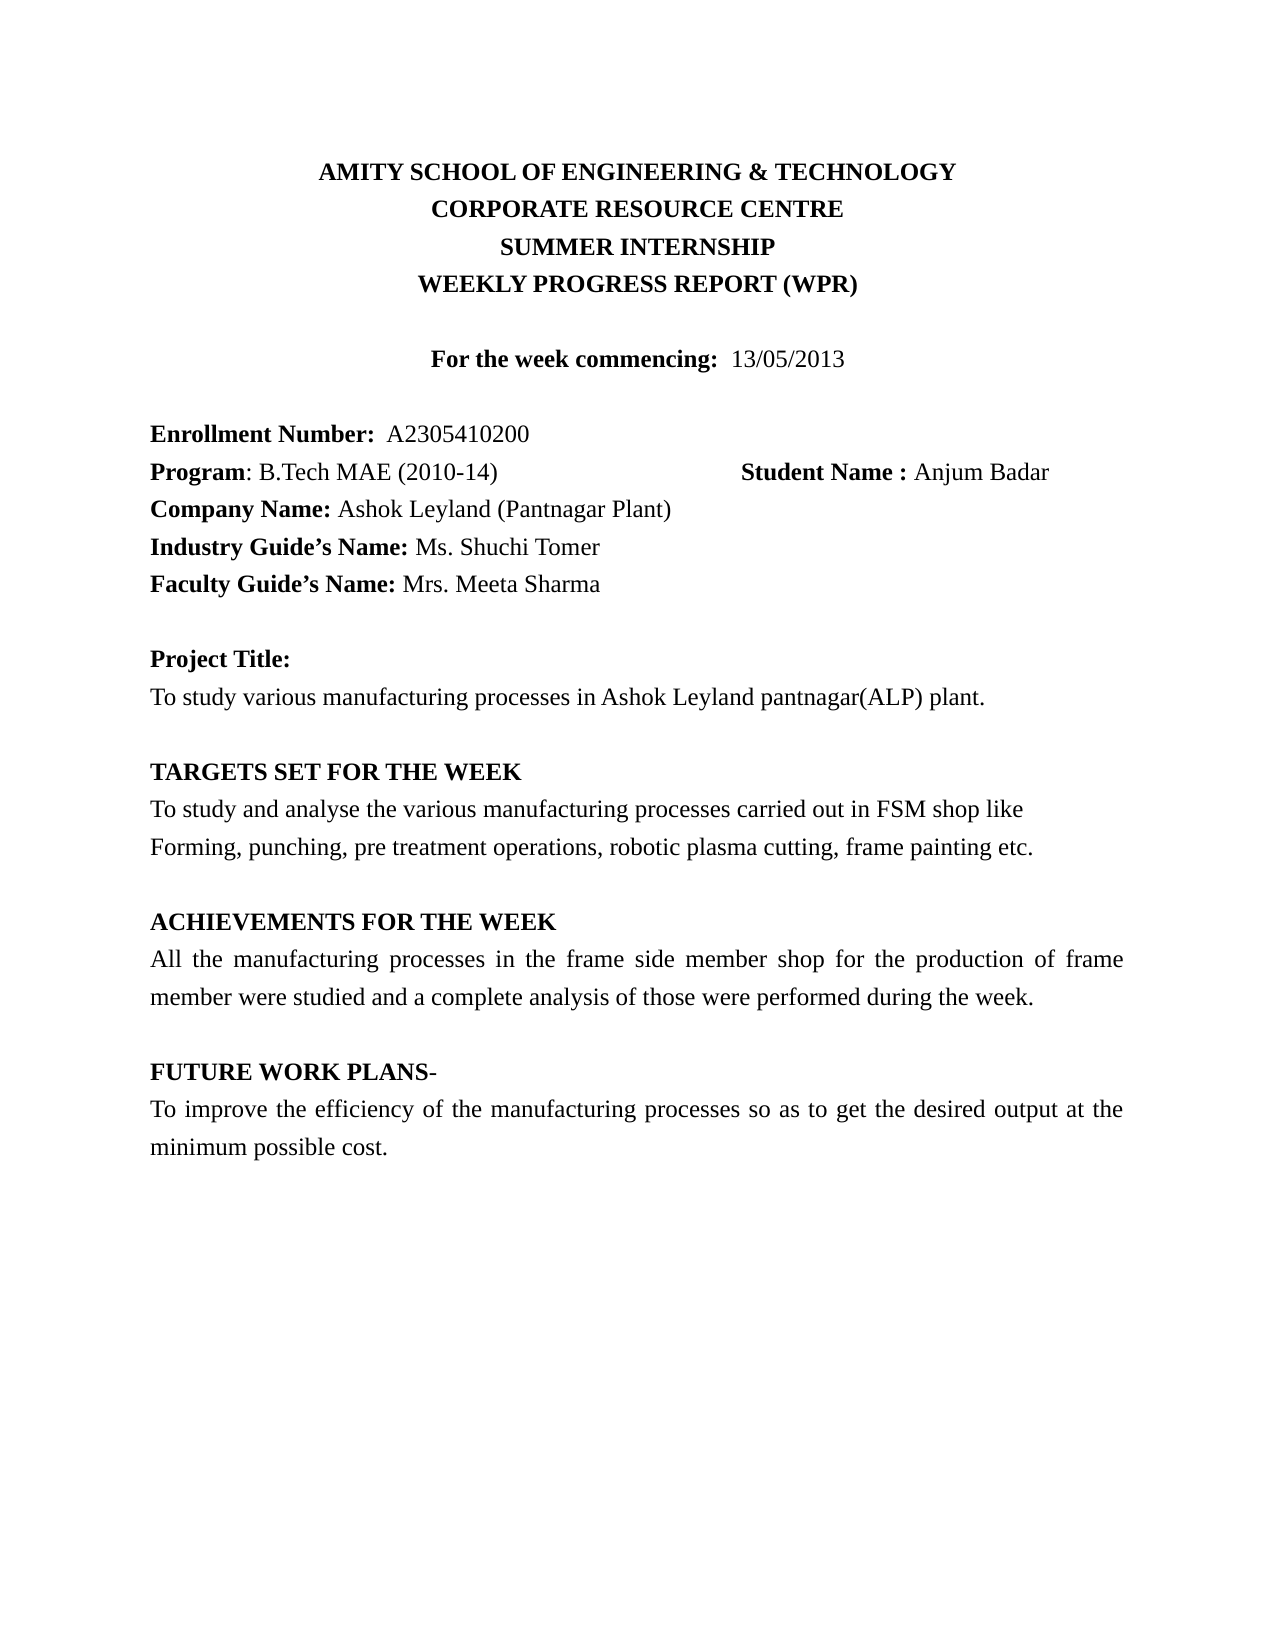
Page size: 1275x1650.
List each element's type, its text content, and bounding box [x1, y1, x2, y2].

text For the week commencing: 13/05/2013 [150, 337, 1125, 375]
text To improve the efficiency of the manufacturing processes so as to get the desired output at the minimum possible cost. [150, 1087, 1125, 1162]
text SUMMER INTERNSHIP [150, 225, 1125, 262]
text Program: B.Tech MAE (2010-14) Student Name : Anjum Badar [150, 450, 1125, 487]
text Company Name: Ashok Leyland (Pantnagar Plant) [150, 487, 1125, 525]
text CORPORATE RESOURCE CENTRE [150, 187, 1125, 225]
text All the manufacturing processes in the frame side member shop for the production of frame member were studied and a complete analysis of those were performed during the week. [150, 937, 1125, 1012]
text WEEKLY PROGRESS REPORT (WPR) [150, 262, 1125, 300]
text AMITY SCHOOL OF ENGINEERING & TECHNOLOGY [150, 150, 1125, 187]
text Forming, punching, pre treatment operations, robotic plasma cutting, frame painting etc. [150, 825, 1125, 862]
text FUTURE WORK PLANS- [150, 1050, 1125, 1087]
text TARGETS SET FOR THE WEEK [150, 750, 1125, 787]
text Faculty Guide’s Name: Mrs. Meeta Sharma [150, 562, 1125, 600]
text To study and analyse the various manufacturing processes carried out in FSM shop like [150, 787, 1125, 825]
text ACHIEVEMENTS FOR THE WEEK [150, 900, 1125, 937]
text To study various manufacturing processes in Ashok Leyland pantnagar(ALP) plant. [150, 675, 1125, 712]
text Industry Guide’s Name: Ms. Shuchi Tomer [150, 525, 1125, 562]
text Enrollment Number: A2305410200 [150, 412, 1125, 450]
text Project Title: [150, 637, 1125, 675]
